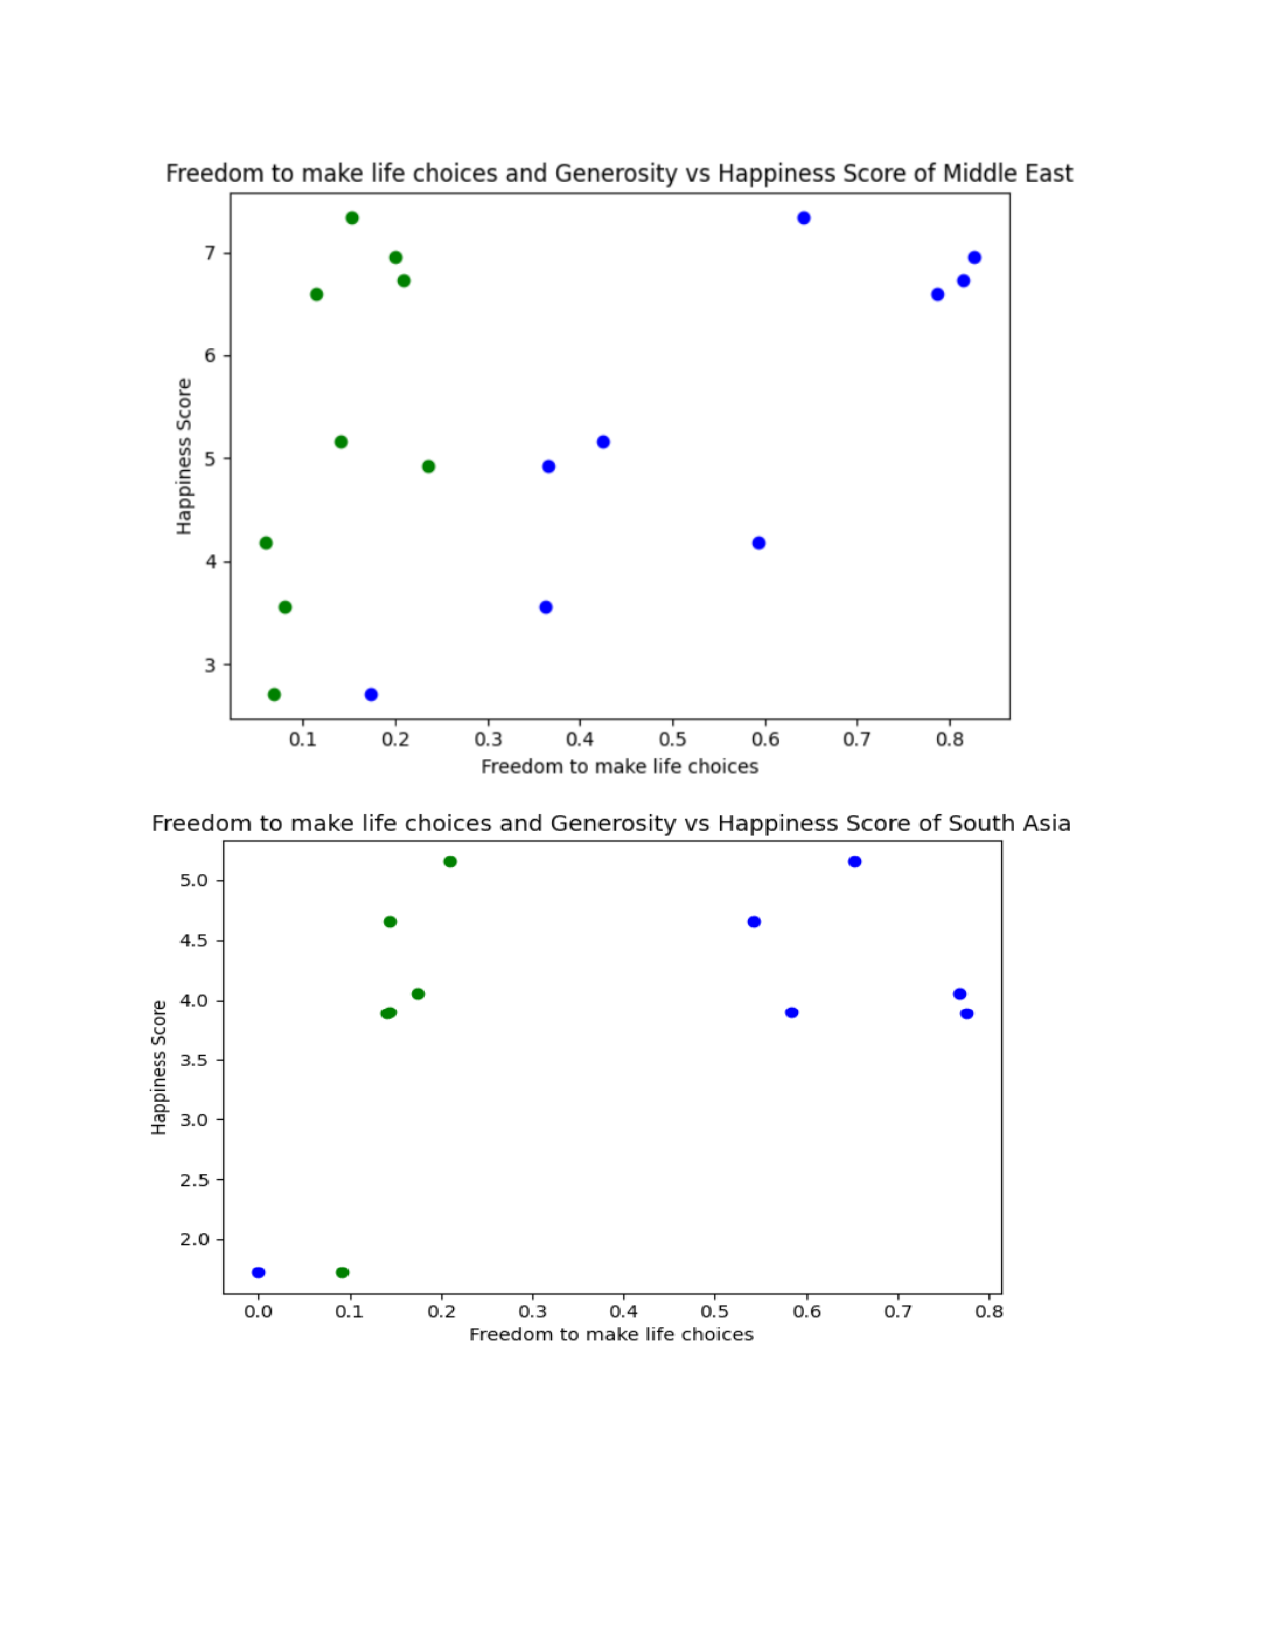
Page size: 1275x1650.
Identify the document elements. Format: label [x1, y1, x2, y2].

picture [150, 150, 1125, 799]
picture [139, 804, 1111, 1368]
